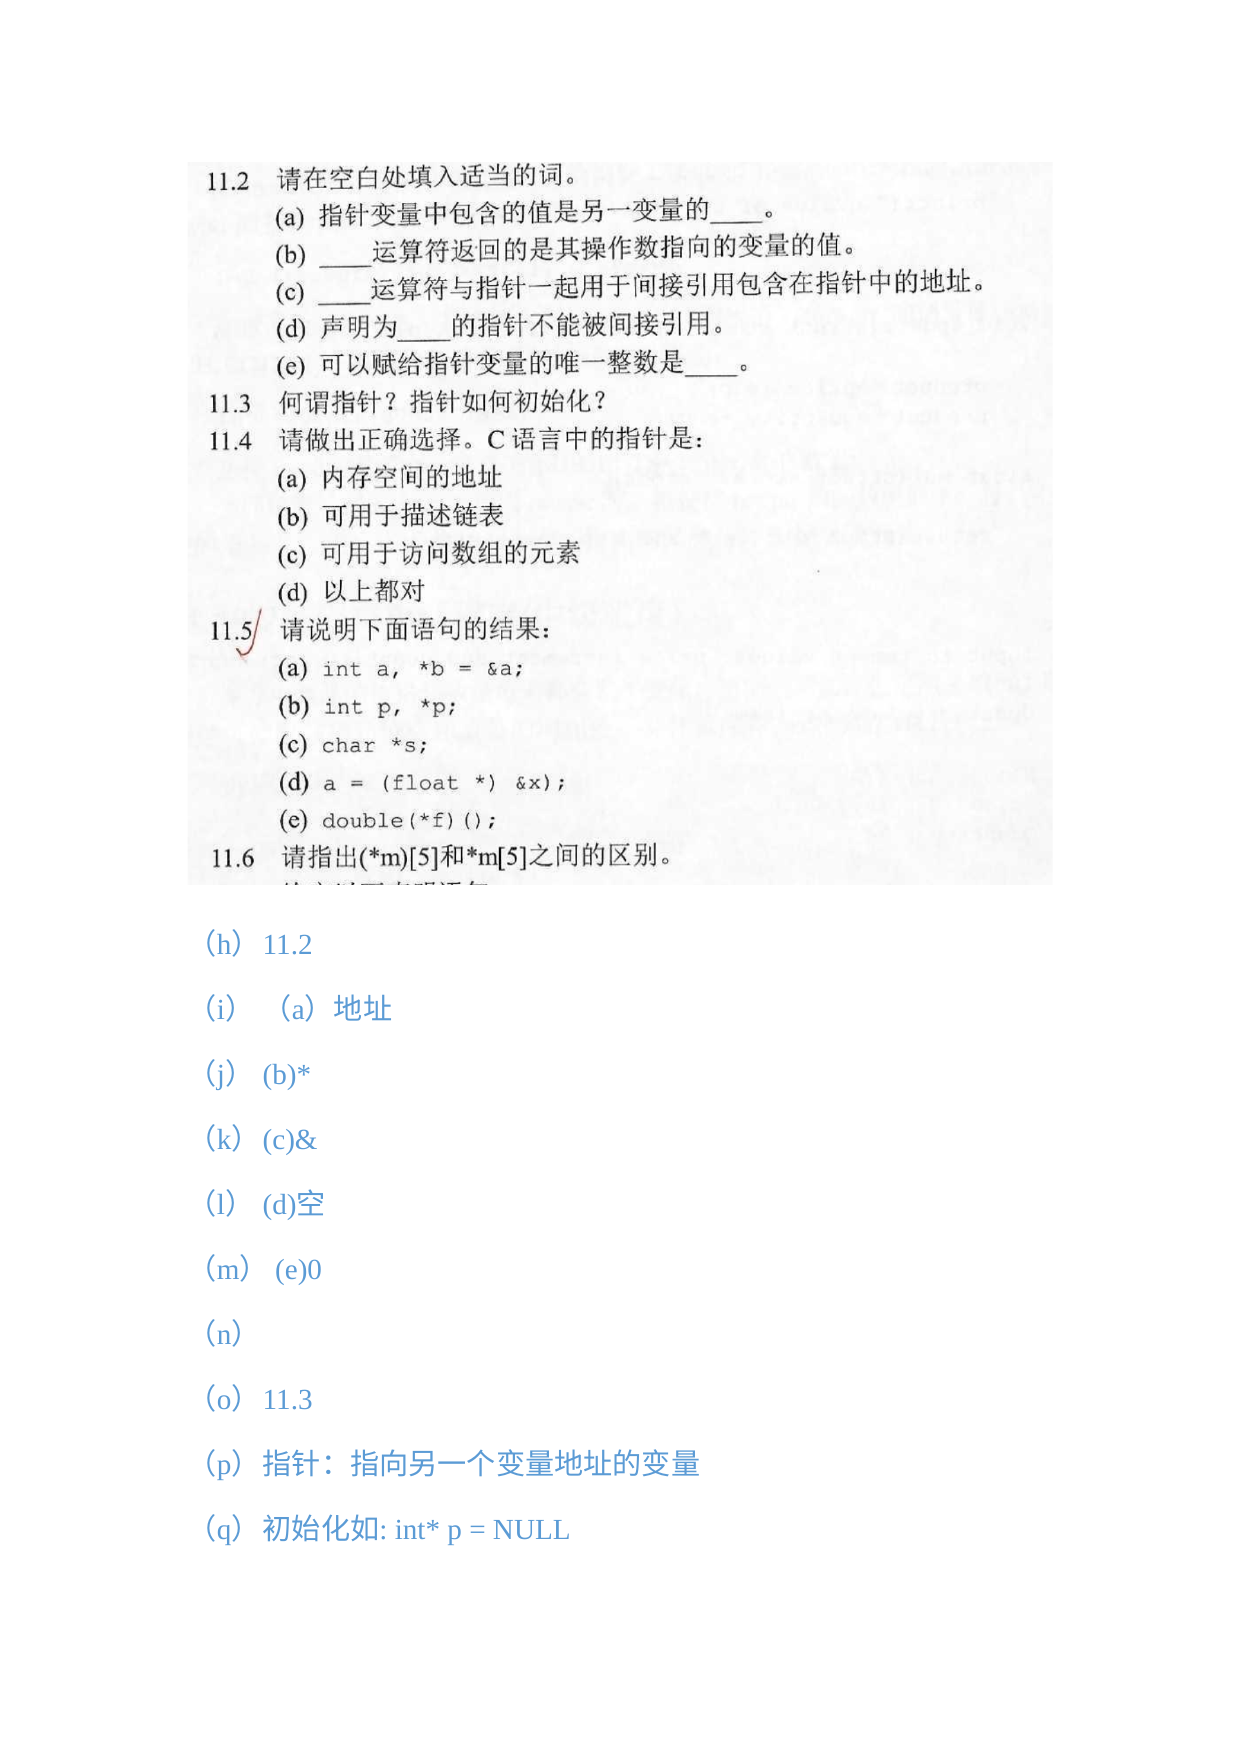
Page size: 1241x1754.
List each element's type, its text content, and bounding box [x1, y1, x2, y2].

list (c)& [187, 1104, 1053, 1169]
list 初始化如: int* p = NULL [187, 1494, 1053, 1559]
list (e)0 [187, 1234, 1053, 1299]
list （a）地址 [187, 974, 1053, 1039]
list (b)* [187, 1039, 1053, 1104]
list 11.3 [187, 1364, 1053, 1429]
list 指针：指向另一个变量地址的变量 [187, 1429, 1053, 1494]
list 11.2 [187, 909, 1053, 974]
picture [187, 162, 1053, 885]
list (d)空 [187, 1169, 1053, 1234]
